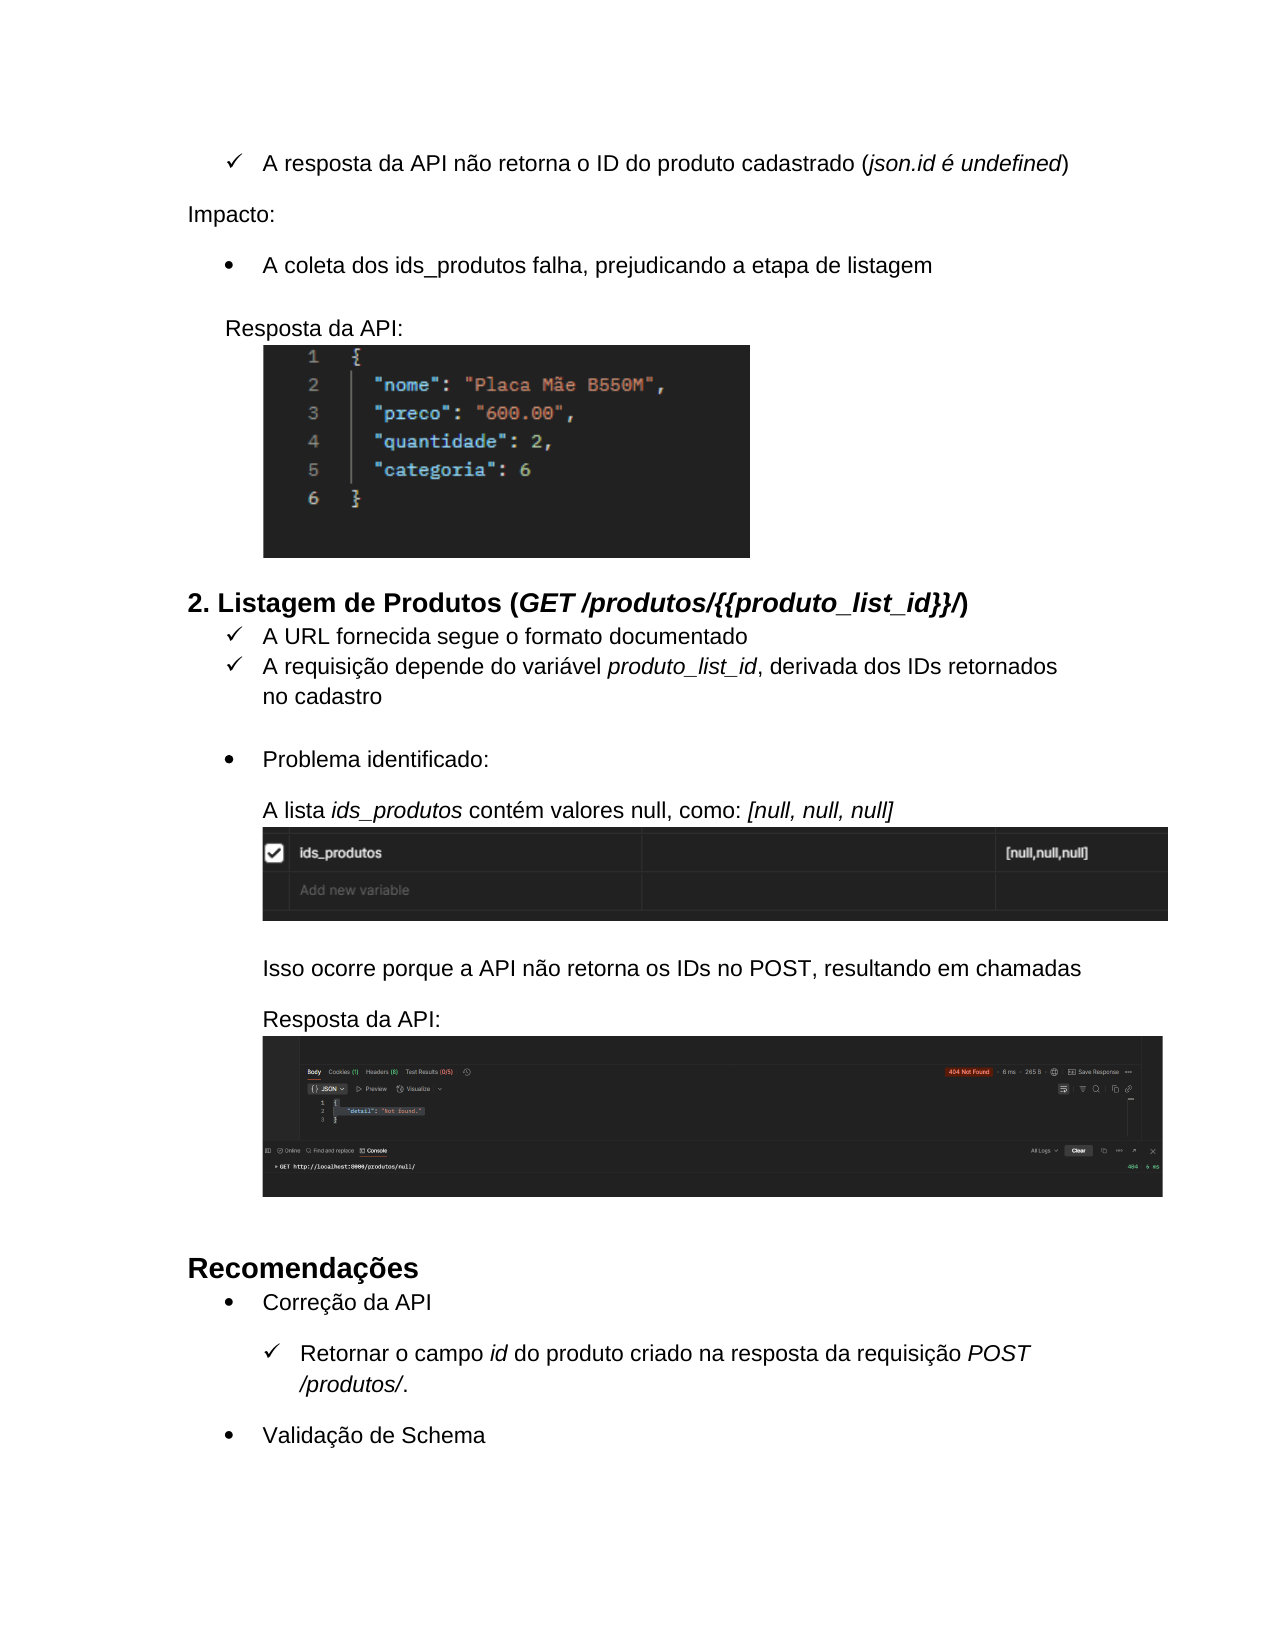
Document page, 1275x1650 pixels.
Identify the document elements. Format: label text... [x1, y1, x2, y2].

list A lista ids_produtos contém valores null, como: [null, null, null] [262, 797, 1087, 823]
list Resposta da API: [262, 1006, 1087, 1036]
picture [262, 1036, 1163, 1197]
list Problema identificado: [225, 746, 1087, 772]
subtitle Recomendações [187, 1251, 1087, 1284]
list A requisição depende do variável produto_list_id, derivada dos IDs retornados no cadastro [225, 653, 1087, 742]
picture [263, 345, 750, 558]
list A resposta da API não retorna o ID do produto cadastrado (json.id é undefined) [225, 150, 1087, 176]
list A coleta dos ids_produtos falha, prejudicando a etapa de listagem [225, 252, 1087, 311]
subtitle 2. Listagem de Produtos (GET /produtos/{{produto_list_id}}/) [187, 587, 1087, 618]
list Impacto: [187, 201, 1087, 227]
picture [262, 827, 1168, 921]
list Retornar o campo id do produto criado na resposta da requisição POST /produtos/. [262, 1340, 1087, 1397]
list Isso ocorre porque a API não retorna os IDs no POST, resultando em chamadas [262, 954, 1087, 981]
list A URL fornecida segue o formato documentado [225, 623, 1087, 649]
list Correção da API [225, 1289, 1087, 1316]
list Validação de Schema [225, 1422, 1087, 1448]
